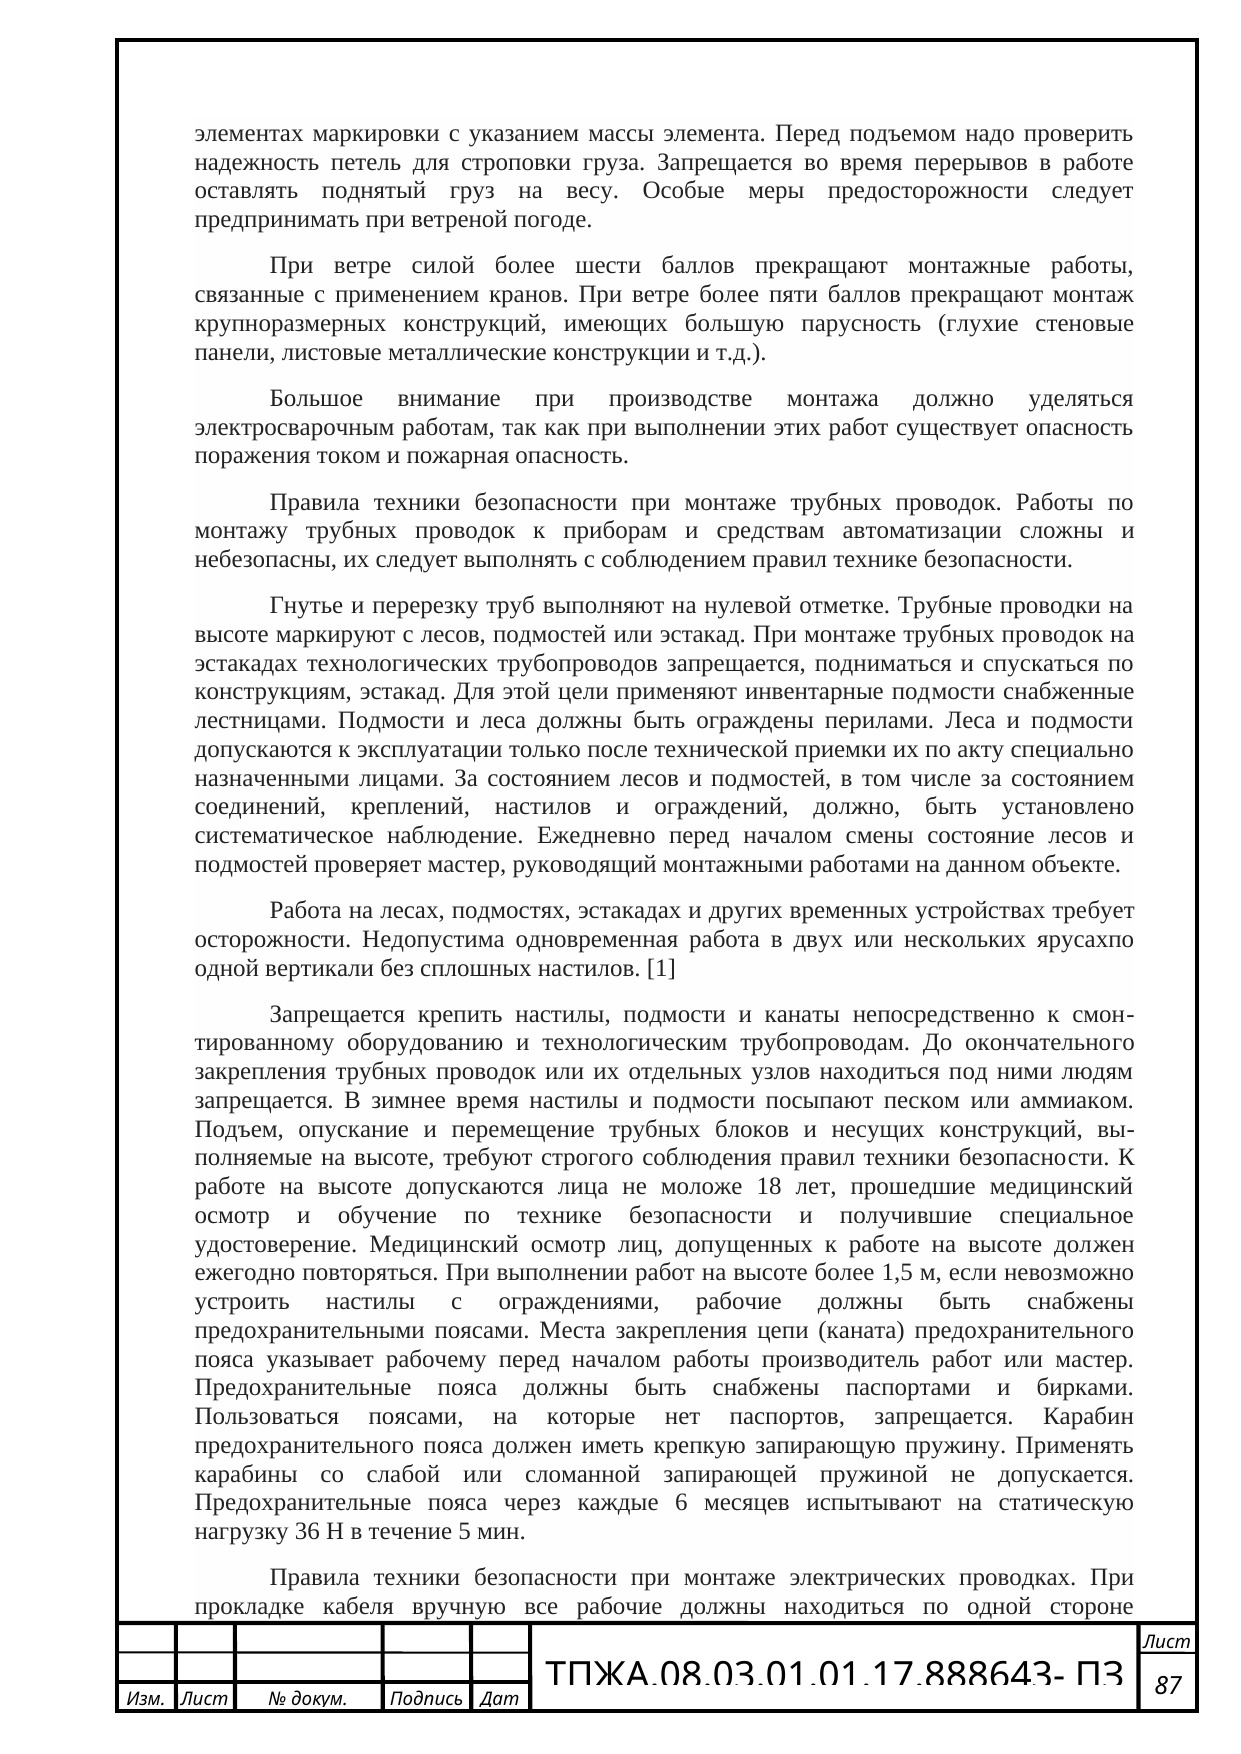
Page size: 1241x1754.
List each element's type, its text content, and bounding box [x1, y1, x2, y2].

text При ветре силой более шести баллов прекращают монтажные работы, связанные с применением кранов. При ветре более пяти баллов прекращают монтаж крупноразмерных конструкций, имеющих большую парусность (глухие стеновые панели, листовые металлические конструкции и т.д.). [194, 251, 1134, 366]
text Запрещается крепить настилы, подмости и канаты непосредственно к смонтированному оборудованию и технологическим трубопроводам. До окончательного закрепления трубных проводок или их отдельных узлов находиться под ними людям запрещается. В зимнее время настилы и подмости посыпают песком или аммиаком. Подъем, опускание и перемещение трубных блоков и несущих конструкций, выполняемые на высоте, требуют строгого соблюдения правил техники безопасности. К работе на высоте допускаются лица не моложе 18 лет, прошедшие медицинский осмотр и обучение по технике безопасности и получившие специальное удостоверение. Медицинский осмотр лиц, допущенных к работе на высоте должен ежегодно повторяться. При выполнении работ на высоте более 1,5 м, если невозможно устроить настилы с ограждениями, рабочие должны быть снабжены предохранительными поясами. Места закрепления цепи (каната) предохранительного пояса указывает рабочему перед началом работы производитель работ или мастер. Предохранительные пояса должны быть снабжены паспортами и бирками. Пользоваться поясами, на которые нет паспортов, запрещается. Карабин предохранительного пояса должен иметь крепкую запирающую пружину. Применять карабины со слабой или сломанной запирающей пружиной не допускается. Предохранительные пояса через каждые 6 месяцев испытывают на статическую нагрузку 36 Н в течение 5 мин. [194, 999, 1134, 1545]
text Работа на лесах, подмостях, эстакадах и других временных устройствах требует осторожности. Недопустима одновременная работа в двух или нескольких ярусахпо одной вертикали без сплошных настилов. [1] [194, 895, 1134, 981]
text Правила техники безопасности при монтаже трубных проводок. Работы по монтажу трубных проводок к приборам и средствам автоматизации сложны и небезопасны, их следует выполнять с соблюдением правил технике безопасности. [194, 487, 1134, 573]
text Гнутье и перерезку труб выполняют на нулевой отметке. Трубные проводки на высоте маркируют с лесов, подмостей или эстакад. При монтаже трубных проводок на эстакадах технологических трубопроводов запрещается, подниматься и спускаться по конструкциям, эстакад. Для этой цели применяют инвентарные подмости снабженные лестницами. Подмости и леса должны быть ограждены перилами. Леса и подмости допускаются к эксплуатации только после технической приемки их по акту специально назначенными лицами. За состоянием лесов и подмостей, в том числе за состоянием соединений, креплений, настилов и ограждений, должно, быть установлено систематическое наблюдение. Ежедневно перед началом смены состояние лесов и подмостей проверяет мастер, руководящий монтажными работами на данном объекте. [194, 590, 1134, 878]
text Большое внимание при производстве монтажа должно уделяться электросварочным работам, так как при выполнении этих работ существует опасность поражения током и пожарная опасность. [194, 383, 1134, 469]
